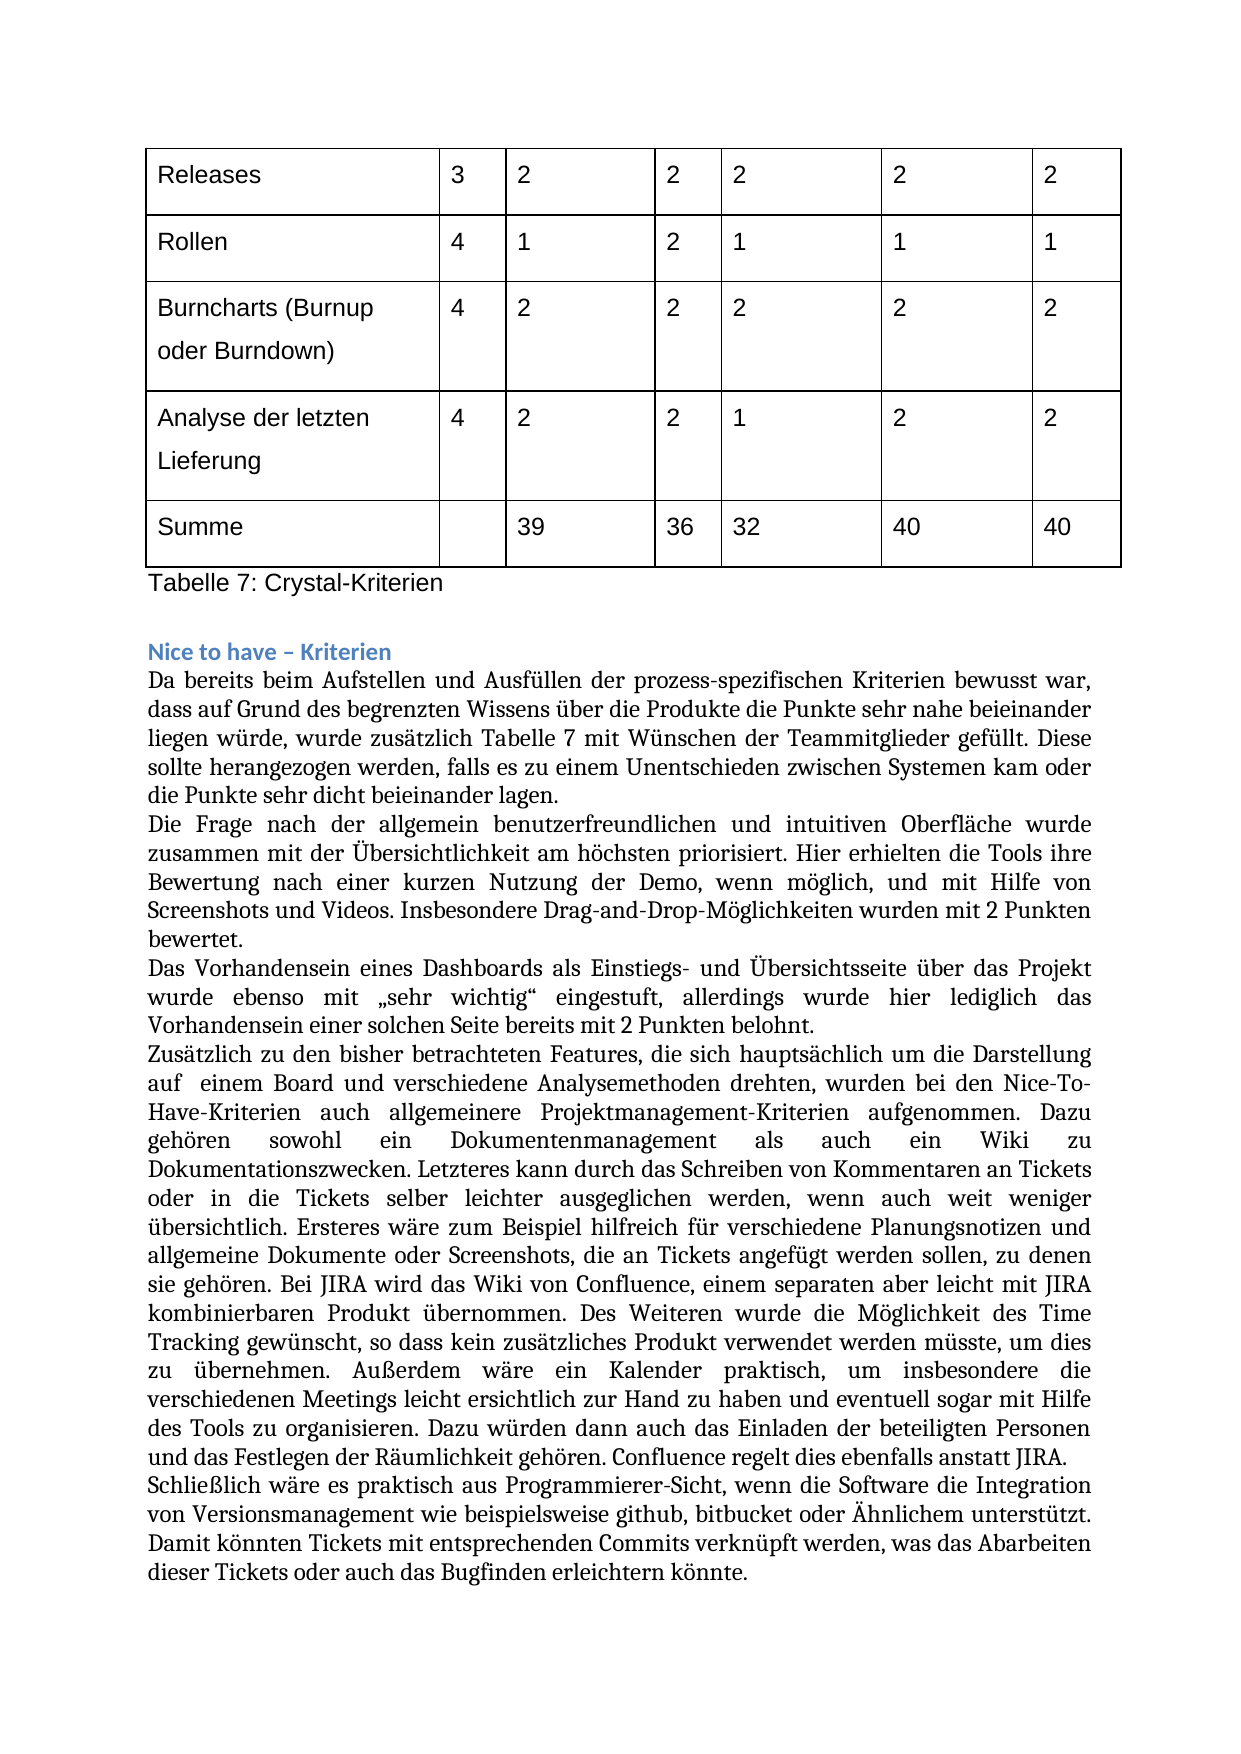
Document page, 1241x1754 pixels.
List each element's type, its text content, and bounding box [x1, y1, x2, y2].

text Tabelle 7: Crystal-Kriterien [148, 568, 1093, 596]
table_cell 2 [882, 282, 1032, 390]
table_cell Summe [147, 501, 439, 566]
table_cell 2 [656, 149, 721, 214]
table_cell Releases [147, 149, 439, 214]
table_cell 2 [656, 216, 721, 281]
table_cell 2 [1033, 282, 1120, 390]
table_cell 4 [440, 392, 505, 500]
table_cell 2 [882, 392, 1032, 500]
text Zusätzlich zu den bisher betrachteten Features, die sich hauptsächlich um die Darstellung auf einem Board und verschiedene Analysemethoden drehten, wurden bei den Nice-To-Have-Kriterien auch allgemeinere Projektmanagement-Kriterien aufgenommen. Dazu gehören sowohl ein Dokumentenmanagement als auch ein Wiki zu Dokumentationszwecken. Letzteres kann durch das Schreiben von Kommentaren an Tickets oder in die Tickets selber leichter ausgeglichen werden, wenn auch weit weniger übersichtlich. Ersteres wäre zum Beispiel hilfreich für verschiedene Planungsnotizen und allgemeine Dokumente oder Screenshots, die an Tickets angefügt werden sollen, zu denen sie gehören. Bei JIRA wird das Wiki von Confluence, einem separaten aber leicht mit JIRA kombinierbaren Produkt übernommen. Des Weiteren wurde die Möglichkeit des Time Tracking gewünscht, so dass kein zusätzliches Produkt verwendet werden müsste, um dies zu übernehmen. Außerdem wäre ein Kalender praktisch, um insbesondere die verschiedenen Meetings leicht ersichtlich zur Hand zu haben und eventuell sogar mit Hilfe des Tools zu organisieren. Dazu würden dann auch das Einladen der beteiligten Personen und das Festlegen der Räumlichkeit gehören. Confluence regelt dies ebenfalls anstatt JIRA. [148, 1040, 1093, 1471]
table_cell 40 [882, 501, 1032, 566]
table_cell 1 [507, 216, 654, 281]
table_cell 4 [440, 216, 505, 281]
text Da bereits beim Aufstellen und Ausfüllen der prozess-spezifischen Kriterien bewusst war, dass auf Grund des begrenzten Wissens über die Produkte die Punkte sehr nahe beieinander liegen würde, wurde zusätzlich Tabelle 7 mit Wünschen der Teammitglieder gefüllt. Diese sollte herangezogen werden, falls es zu einem Unentschieden zwischen Systemen kam oder die Punkte sehr dicht beieinander lagen. [148, 666, 1093, 810]
table_cell 2 [722, 149, 881, 214]
text Das Vorhandensein eines Dashboards als Einstiegs- und Übersichtsseite über das Projekt wurde ebenso mit „sehr wichtig“ eingestuft, allerdings wurde hier lediglich das Vorhandensein einer solchen Seite bereits mit 2 Punkten belohnt. [148, 954, 1093, 1040]
table_cell [440, 501, 505, 566]
text Schließlich wäre es praktisch aus Programmierer-Sicht, wenn die Software die Integration von Versionsmanagement wie beispielsweise github, bitbucket oder Ähnlichem unterstützt. Damit könnten Tickets mit entsprechenden Commits verknüpft werden, was das Abarbeiten dieser Tickets oder auch das Bugfinden erleichtern könnte. [148, 1471, 1093, 1586]
table_cell 1 [722, 392, 881, 500]
table_cell 40 [1033, 501, 1120, 566]
table_cell 2 [1033, 149, 1120, 214]
text Die Frage nach der allgemein benutzerfreundlichen und intuitiven Oberfläche wurde zusammen mit der Übersichtlichkeit am höchsten priorisiert. Hier erhielten die Tools ihre Bewertung nach einer kurzen Nutzung der Demo, wenn möglich, und mit Hilfe von Screenshots und Videos. Insbesondere Drag-and-Drop-Möglichkeiten wurden mit 2 Punkten bewertet. [148, 810, 1093, 954]
table_cell Analyse der letzten Lieferung [147, 392, 439, 500]
table_cell 2 [882, 149, 1032, 214]
table_cell 2 [507, 149, 654, 214]
table_cell 2 [507, 392, 654, 500]
table_cell 3 [440, 149, 505, 214]
table_cell 2 [656, 282, 721, 390]
table_cell 2 [1033, 392, 1120, 500]
table_cell 4 [440, 282, 505, 390]
table_cell 1 [882, 216, 1032, 281]
table_cell 1 [722, 216, 881, 281]
table_cell 32 [722, 501, 881, 566]
subtitle Nice to have – Kriterien [148, 636, 1093, 666]
table_cell 2 [507, 282, 654, 390]
table_cell Burncharts (Burnup oder Burndown) [147, 282, 439, 390]
table_cell 2 [722, 282, 881, 390]
table_cell Rollen [147, 216, 439, 281]
table_cell 2 [656, 392, 721, 500]
table_cell 36 [656, 501, 721, 566]
table_cell 39 [507, 501, 654, 566]
table_cell 1 [1033, 216, 1120, 281]
